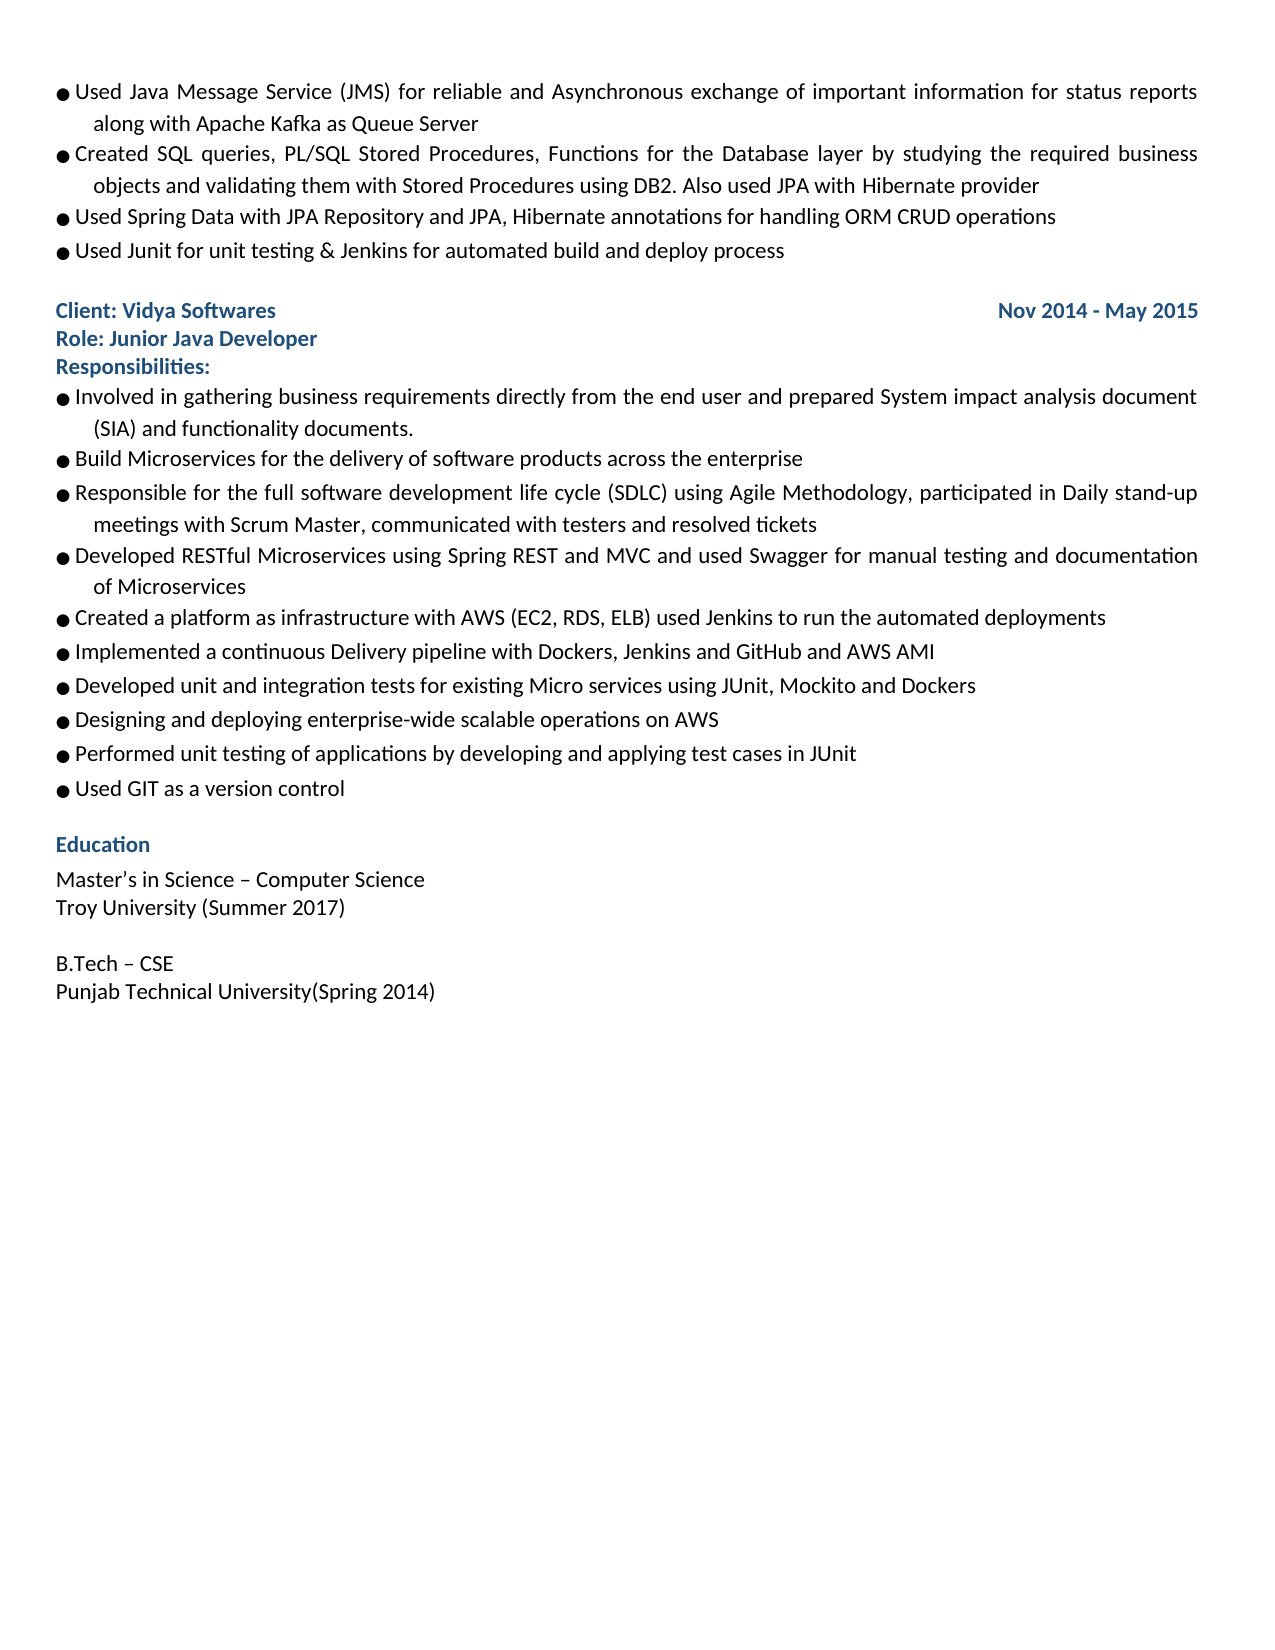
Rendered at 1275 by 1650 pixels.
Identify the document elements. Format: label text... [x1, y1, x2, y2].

list Build Microservices for the delivery of software products across the enterprise [56, 442, 1200, 476]
list Implemented a continuous Delivery pipeline with Dockers, Jenkins and GitHub and AWS AMI [56, 635, 1200, 669]
list Developed unit and integration tests for existing Micro services using JUnit, Mockito and Dockers [56, 669, 1200, 703]
text Punjab Technical University(Spring 2014) [56, 977, 1200, 1005]
text Master’s in Science – Computer Science [56, 865, 1200, 893]
list Designing and deploying enterprise-wide scalable operations on AWS [56, 703, 1200, 737]
list Responsible for the full software development life cycle (SDLC) using Agile Methodology, participated in Daily stand-up meetings with Scrum Master, communicated with testers and resolved tickets [56, 476, 1200, 538]
list Used Java Message Service (JMS) for reliable and Asynchronous exchange of important information for status reports along with Apache Kafka as Queue Server [56, 75, 1200, 137]
text Responsibilities: [56, 352, 1200, 380]
list Performed unit testing of applications by developing and applying test cases in JUnit [56, 737, 1200, 771]
text Troy University (Summer 2017) [56, 893, 1200, 921]
list Used GIT as a version control [56, 771, 1200, 806]
list Involved in gathering business requirements directly from the end user and prepared System impact analysis document (SIA) and functionality documents. [56, 380, 1200, 442]
list Created SQL queries, PL/SQL Stored Procedures, Functions for the Database layer by studying the required business objects and validating them with Stored Procedures using DB2. Also used JPA with Hibernate provider [56, 137, 1200, 199]
list Created a platform as infrastructure with AWS (EC2, RDS, ELB) used Jenkins to run the automated deployments [56, 601, 1200, 635]
text Education [56, 831, 1200, 858]
list Used Spring Data with JPA Repository and JPA, Hibernate annotations for handling ORM CRUD operations [56, 199, 1200, 233]
list Developed RESTful Microservices using Spring REST and MVC and used Swagger for manual testing and documentation of Microservices [56, 538, 1200, 601]
list Used Junit for unit testing & Jenkins for automated build and deploy process [56, 233, 1200, 268]
text Client: Vidya Softwares Nov 2014 - May 2015 [56, 296, 1200, 324]
text B.Tech – CSE [56, 949, 1200, 977]
text Role: Junior Java Developer [56, 324, 1200, 352]
